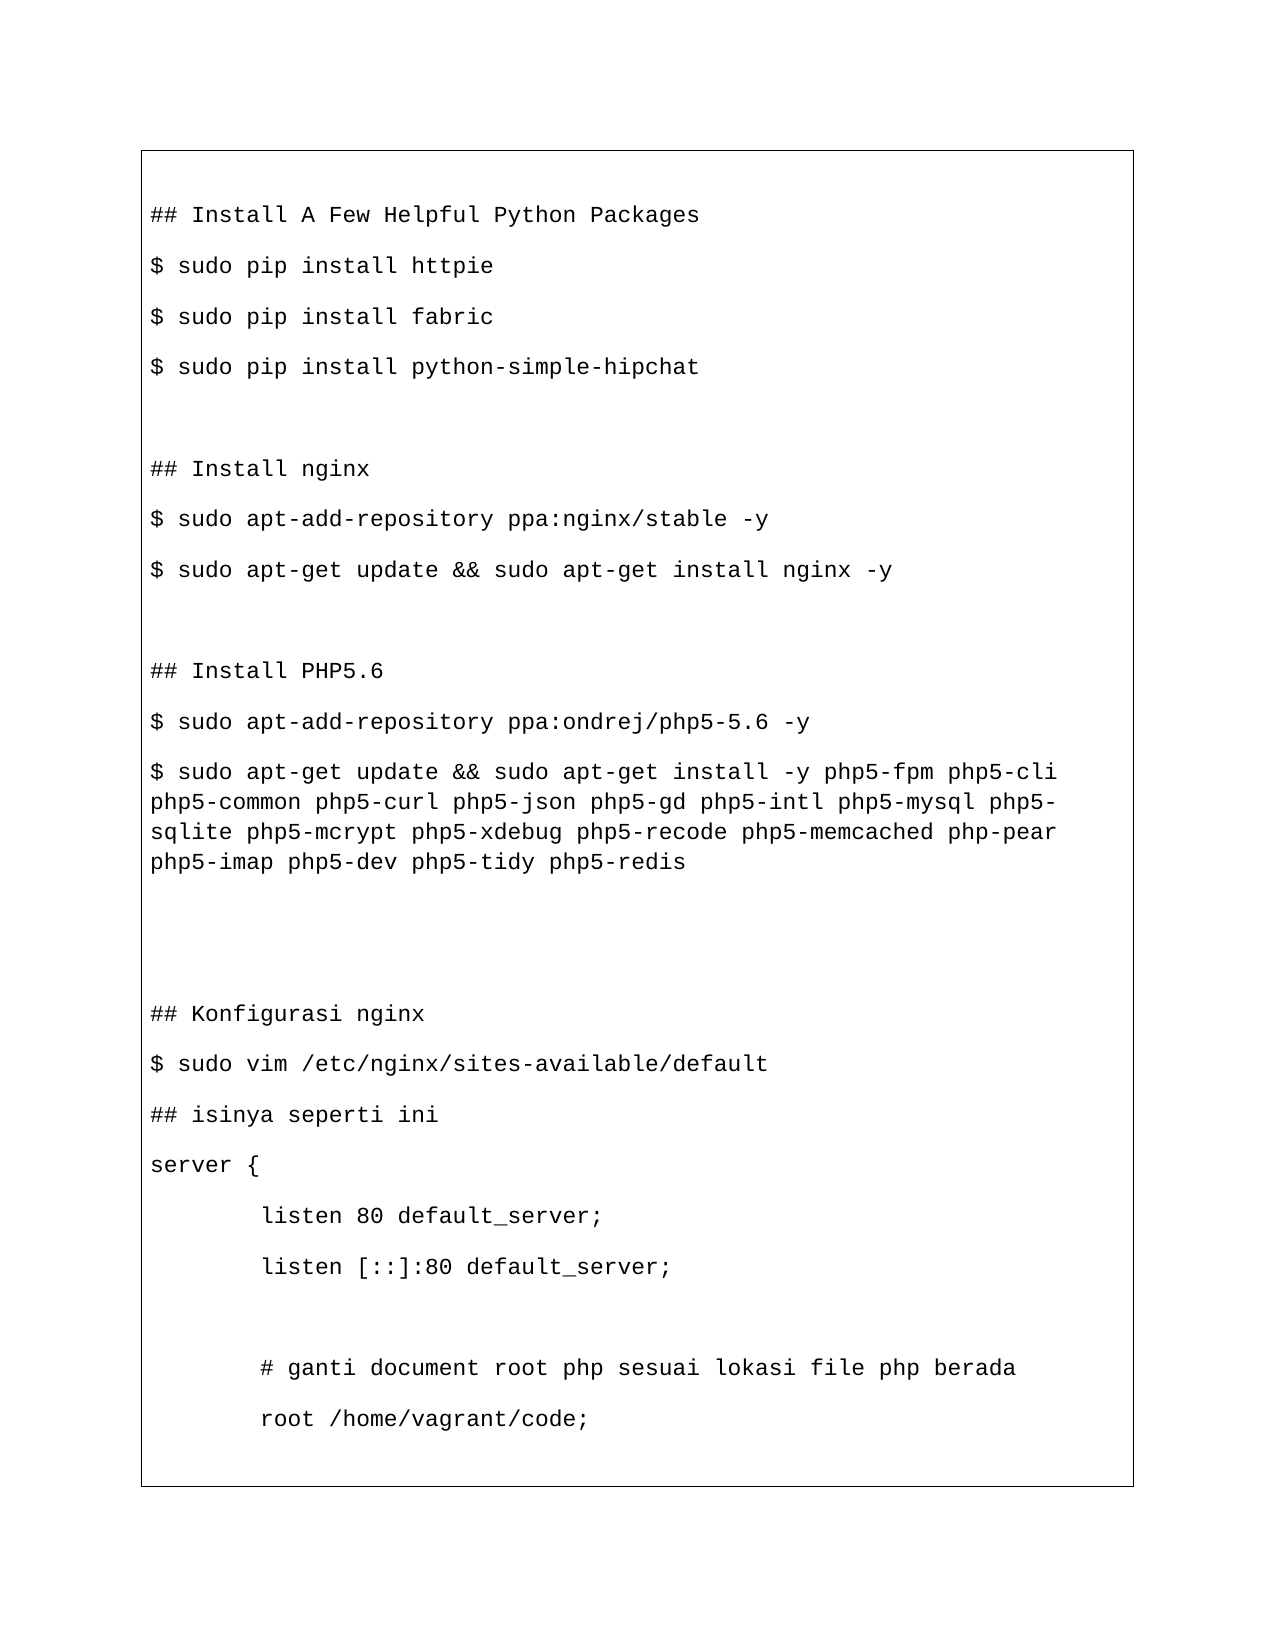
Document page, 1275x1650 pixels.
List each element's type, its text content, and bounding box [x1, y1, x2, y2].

text $ sudo apt-add-repository ppa:ondrej/php5-5.6 -y [142, 707, 1133, 736]
text ## Install A Few Helpful Python Packages [142, 201, 1133, 230]
text ## Install PHP5.6 [142, 656, 1133, 685]
text ## isinya seperti ini [142, 1100, 1133, 1129]
text $ sudo pip install python-simple-hipchat [142, 352, 1133, 382]
text listen [::]:80 default_server; [142, 1252, 1133, 1281]
text ## Konfigurasi nginx [142, 999, 1133, 1028]
text $ sudo apt-get update && sudo apt-get install nginx -y [142, 555, 1133, 584]
text root /home/vagrant/code; [142, 1404, 1133, 1433]
text $ sudo vim /etc/nginx/sites-available/default [142, 1049, 1133, 1078]
text server { [142, 1151, 1133, 1180]
text ## Install nginx [142, 454, 1133, 483]
text $ sudo apt-add-repository ppa:nginx/stable -y [142, 504, 1133, 533]
text $ sudo pip install httpie [142, 251, 1133, 280]
text $ sudo apt-get update && sudo apt-get install -y php5-fpm php5-cli php5-common php5-curl php5-json php5-gd php5-intl php5-mysql php5-sqlite php5-mcrypt php5-xdebug php5-recode php5-memcached php-pear php5-imap php5-dev php5-tidy php5-redis [142, 757, 1133, 876]
text # ganti document root php sesuai lokasi file php berada [142, 1353, 1133, 1382]
text $ sudo pip install fabric [142, 302, 1133, 331]
text listen 80 default_server; [142, 1201, 1133, 1230]
